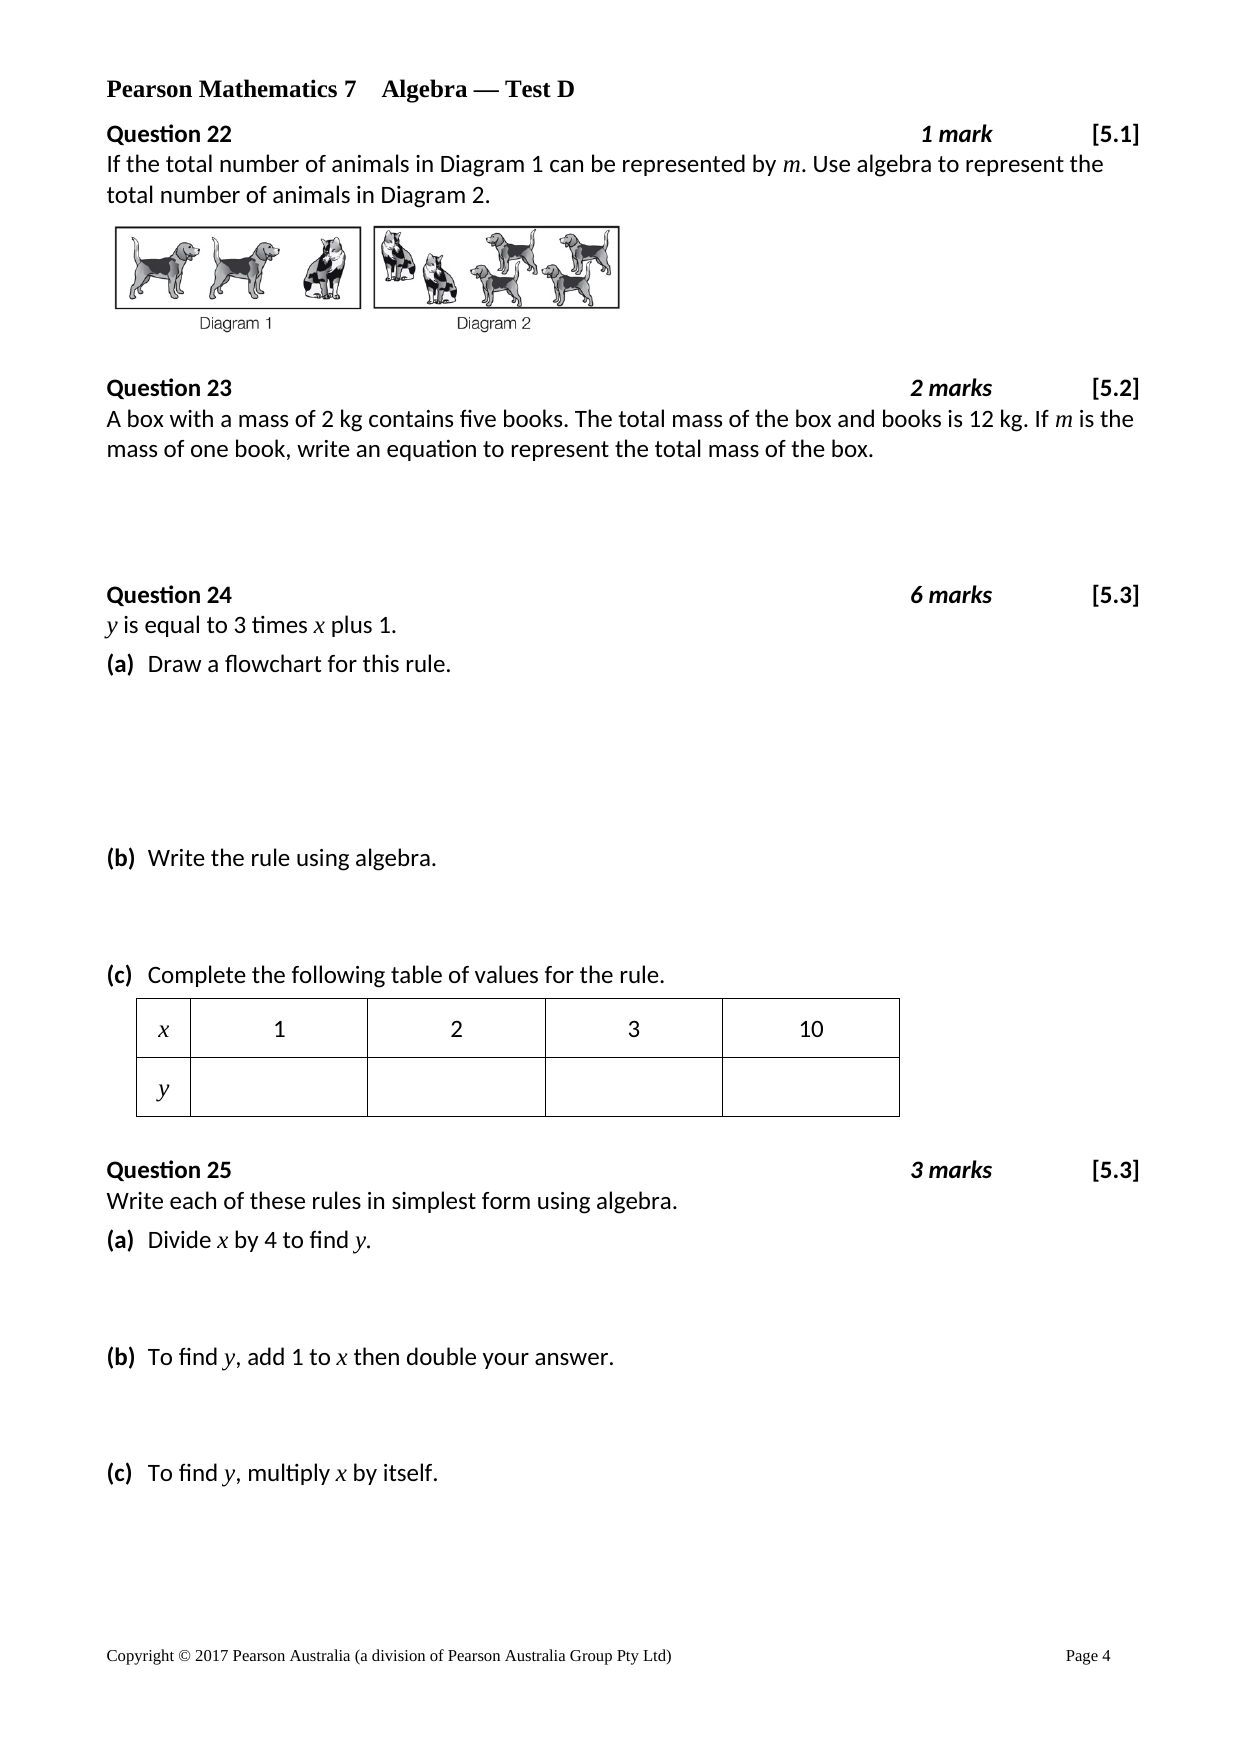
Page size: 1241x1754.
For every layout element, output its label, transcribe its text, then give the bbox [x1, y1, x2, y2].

table_cell [368, 1058, 545, 1116]
text y is equal to 3 times x plus 1. [106, 609, 1134, 640]
text A box with a mass of 2 kg contains five books. The total mass of the box and books is 12 kg. If m is the mass of one book, write an equation to represent the total mass of the box. [106, 403, 1134, 464]
table_header 10 [723, 999, 899, 1057]
table_cell [546, 1058, 722, 1116]
table_header 3 [546, 999, 722, 1057]
table_cell [191, 1058, 367, 1116]
text (b) To find y, add 1 to x then double your answer. [106, 1341, 1134, 1371]
table_cell [723, 1058, 899, 1116]
table_cell y [137, 1058, 190, 1116]
text (a) Draw a flowchart for this rule. [106, 648, 1134, 679]
table_header x [137, 999, 190, 1057]
table_header 1 [191, 999, 367, 1057]
subtitle Question 24 6 marks [5.3] [106, 579, 1134, 609]
text (a) Divide x by 4 to find y. [106, 1224, 1134, 1254]
subtitle Question 23 2 marks [5.2] [106, 372, 1134, 403]
text (c) Complete the following table of values for the rule. [106, 959, 1134, 990]
table_header 2 [368, 999, 545, 1057]
text If the total number of animals in Diagram 1 can be represented by m. Use algebra to represent the total number of animals in Diagram 2. [106, 149, 1134, 210]
text Write each of these rules in simplest form using algebra. [106, 1185, 1134, 1216]
picture [106, 218, 628, 335]
subtitle Question 22 1 mark [5.1] [106, 118, 1134, 149]
text (c) To find y, multiply x by itself. [106, 1457, 1134, 1488]
subtitle Question 25 3 marks [5.3] [106, 1155, 1134, 1185]
text (b) Write the rule using algebra. [106, 843, 1134, 873]
